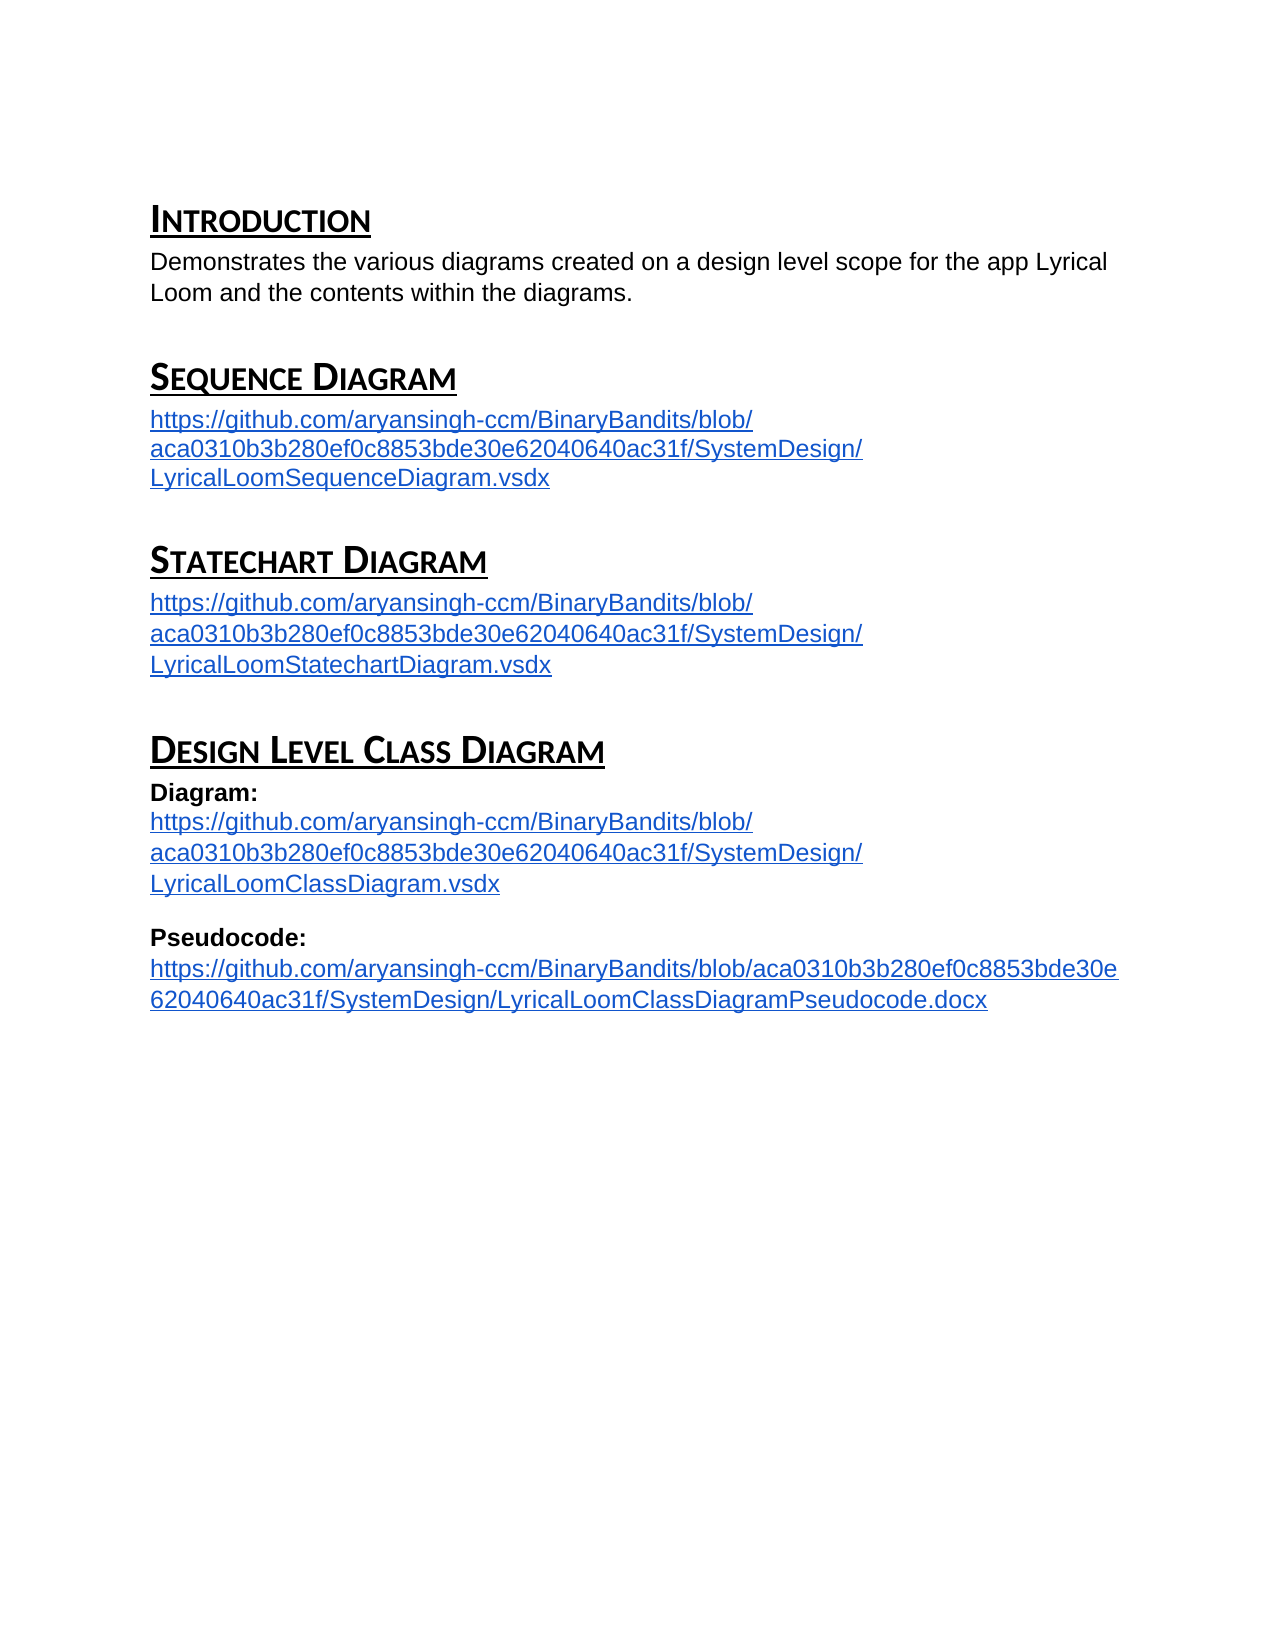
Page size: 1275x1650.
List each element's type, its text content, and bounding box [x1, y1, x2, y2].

subtitle Design Level Class Diagram [150, 723, 1125, 774]
text Demonstrates the various diagrams created on a design level scope for the app Lyrical Loom and the contents within the diagrams. [150, 247, 1125, 306]
text Pseudocode: https://github.com/aryansingh-ccm/BinaryBandits/blob/aca0310b3b280ef0c8853bde30e62040640ac31f/SystemDesign/LyricalLoomClassDiagramPseudocode.docx [150, 923, 1125, 1014]
subtitle Introduction [150, 192, 1125, 242]
subtitle Statechart Diagram [150, 533, 1125, 584]
text https://github.com/aryansingh-ccm/BinaryBandits/blob/aca0310b3b280ef0c8853bde30e62040640ac31f/SystemDesign/LyricalLoomStatechartDiagram.vsdx [150, 588, 1125, 679]
text https://github.com/aryansingh-ccm/BinaryBandits/blob/aca0310b3b280ef0c8853bde30e62040640ac31f/SystemDesign/LyricalLoomSequenceDiagram.vsdx [150, 405, 1125, 492]
text https://github.com/aryansingh-ccm/BinaryBandits/blob/aca0310b3b280ef0c8853bde30e62040640ac31f/SystemDesign/LyricalLoomClassDiagram.vsdx [150, 807, 1125, 898]
subtitle Sequence Diagram [150, 350, 1125, 401]
text Diagram: [150, 778, 1125, 807]
